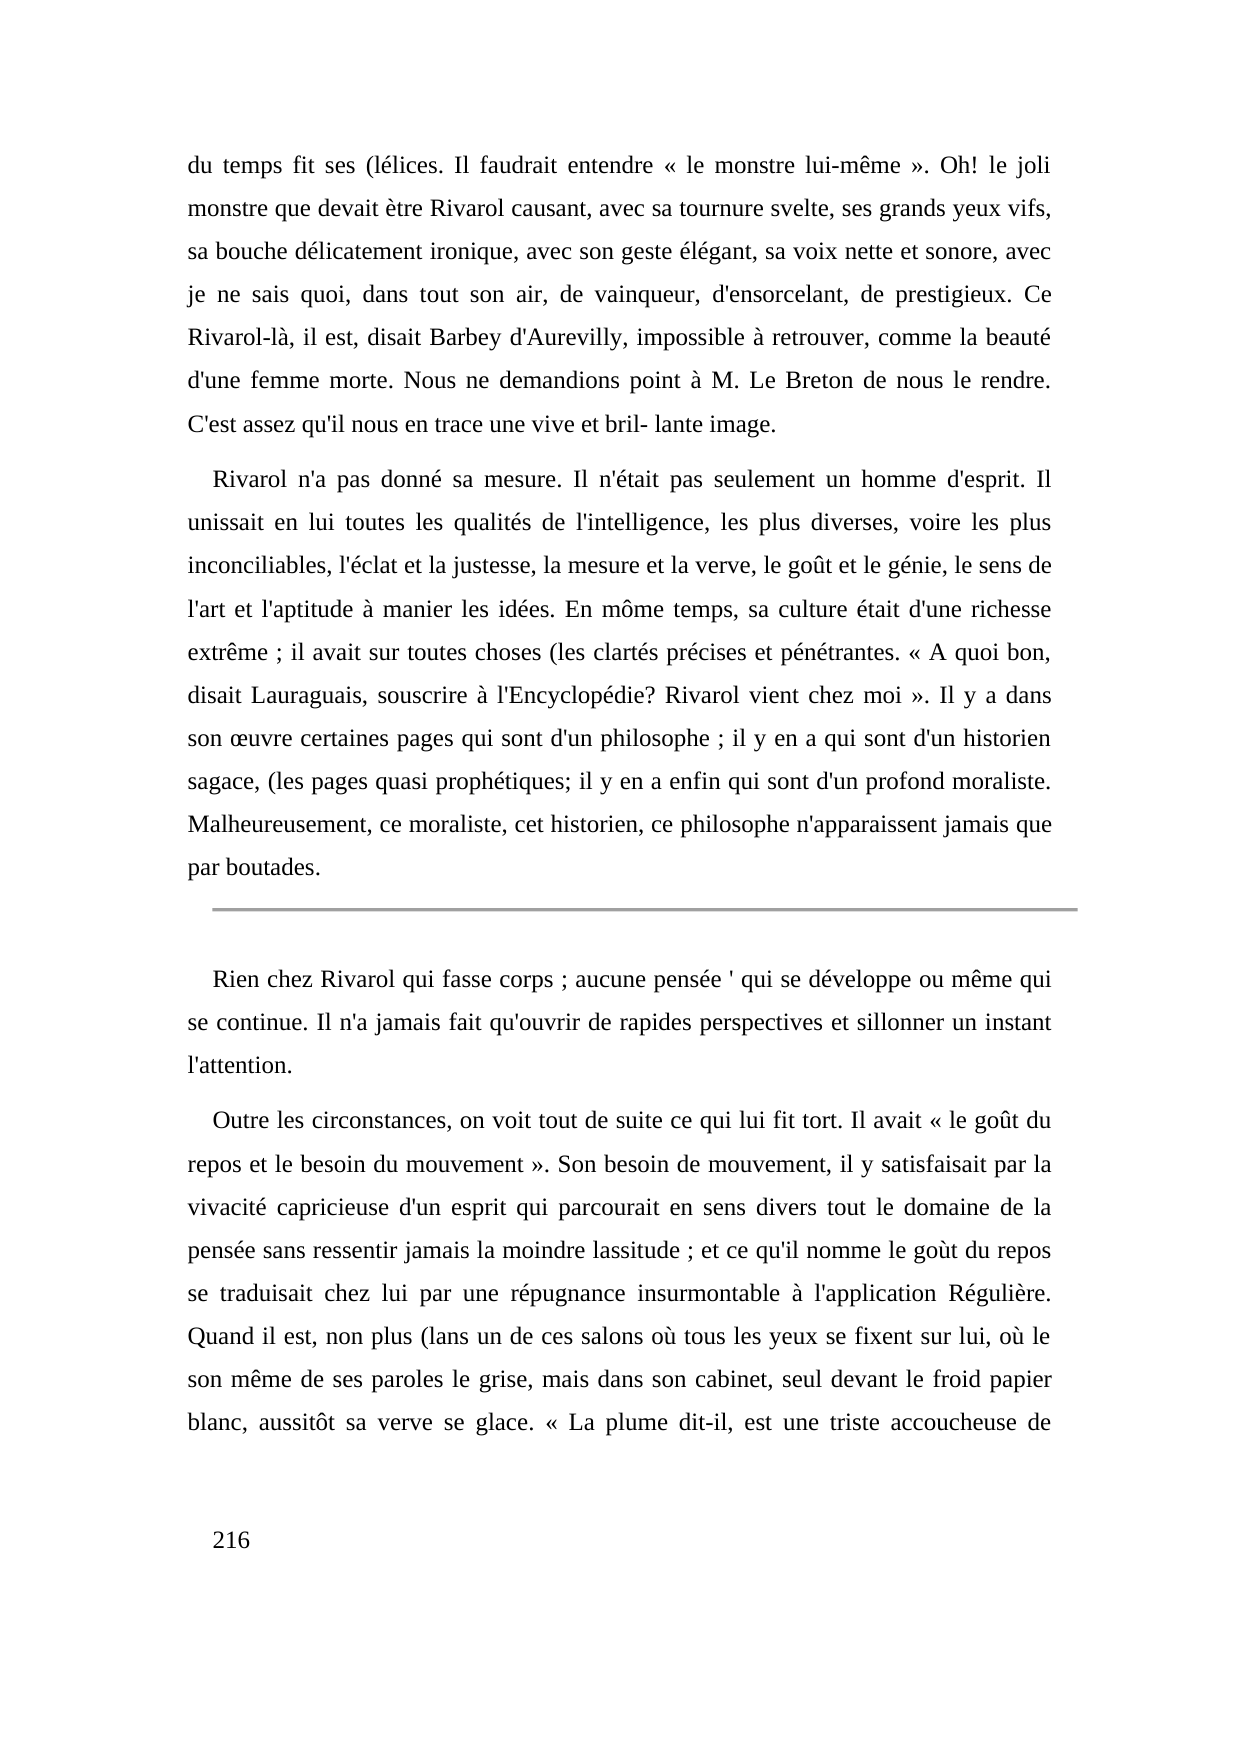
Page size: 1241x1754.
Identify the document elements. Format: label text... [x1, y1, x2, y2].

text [187, 1106, 1053, 1436]
text Rivarol n'a pas donné sa mesure. Il n'était pas seulement un homme d'esprit. Il unissait en lui toutes les qualités de l'intelligence, les plus diverses, voire les plus inconciliables, l'éclat et la justesse, la mesure et la verve, le goût et le génie, le sens de l'art et l'aptitude à manier les idées. En môme temps, sa culture était d'une richesse extrême ; il avait sur toutes choses (les clartés précises et pénétrantes. « A quoi bon, disait Lauraguais, souscrire à l'Encyclopédie? Rivarol vient chez moi ». Il y a dans son œuvre certaines pages qui sont d'un philosophe ; il y en a qui sont d'un historien sagace, (les pages quasi prophétiques; il y en a enfin qui sont d'un profond moraliste. Malheureusement, ce moraliste, cet historien, ce philosophe n'apparaissent jamais que par boutades. [187, 464, 1053, 881]
text Rien chez Rivarol qui fasse corps ; aucune pensée ' qui se développe ou même qui se continue. Il n'a jamais fait qu'ouvrir de rapides perspectives et sillonner un instant l'attention. [187, 964, 1053, 1079]
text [187, 150, 1053, 437]
